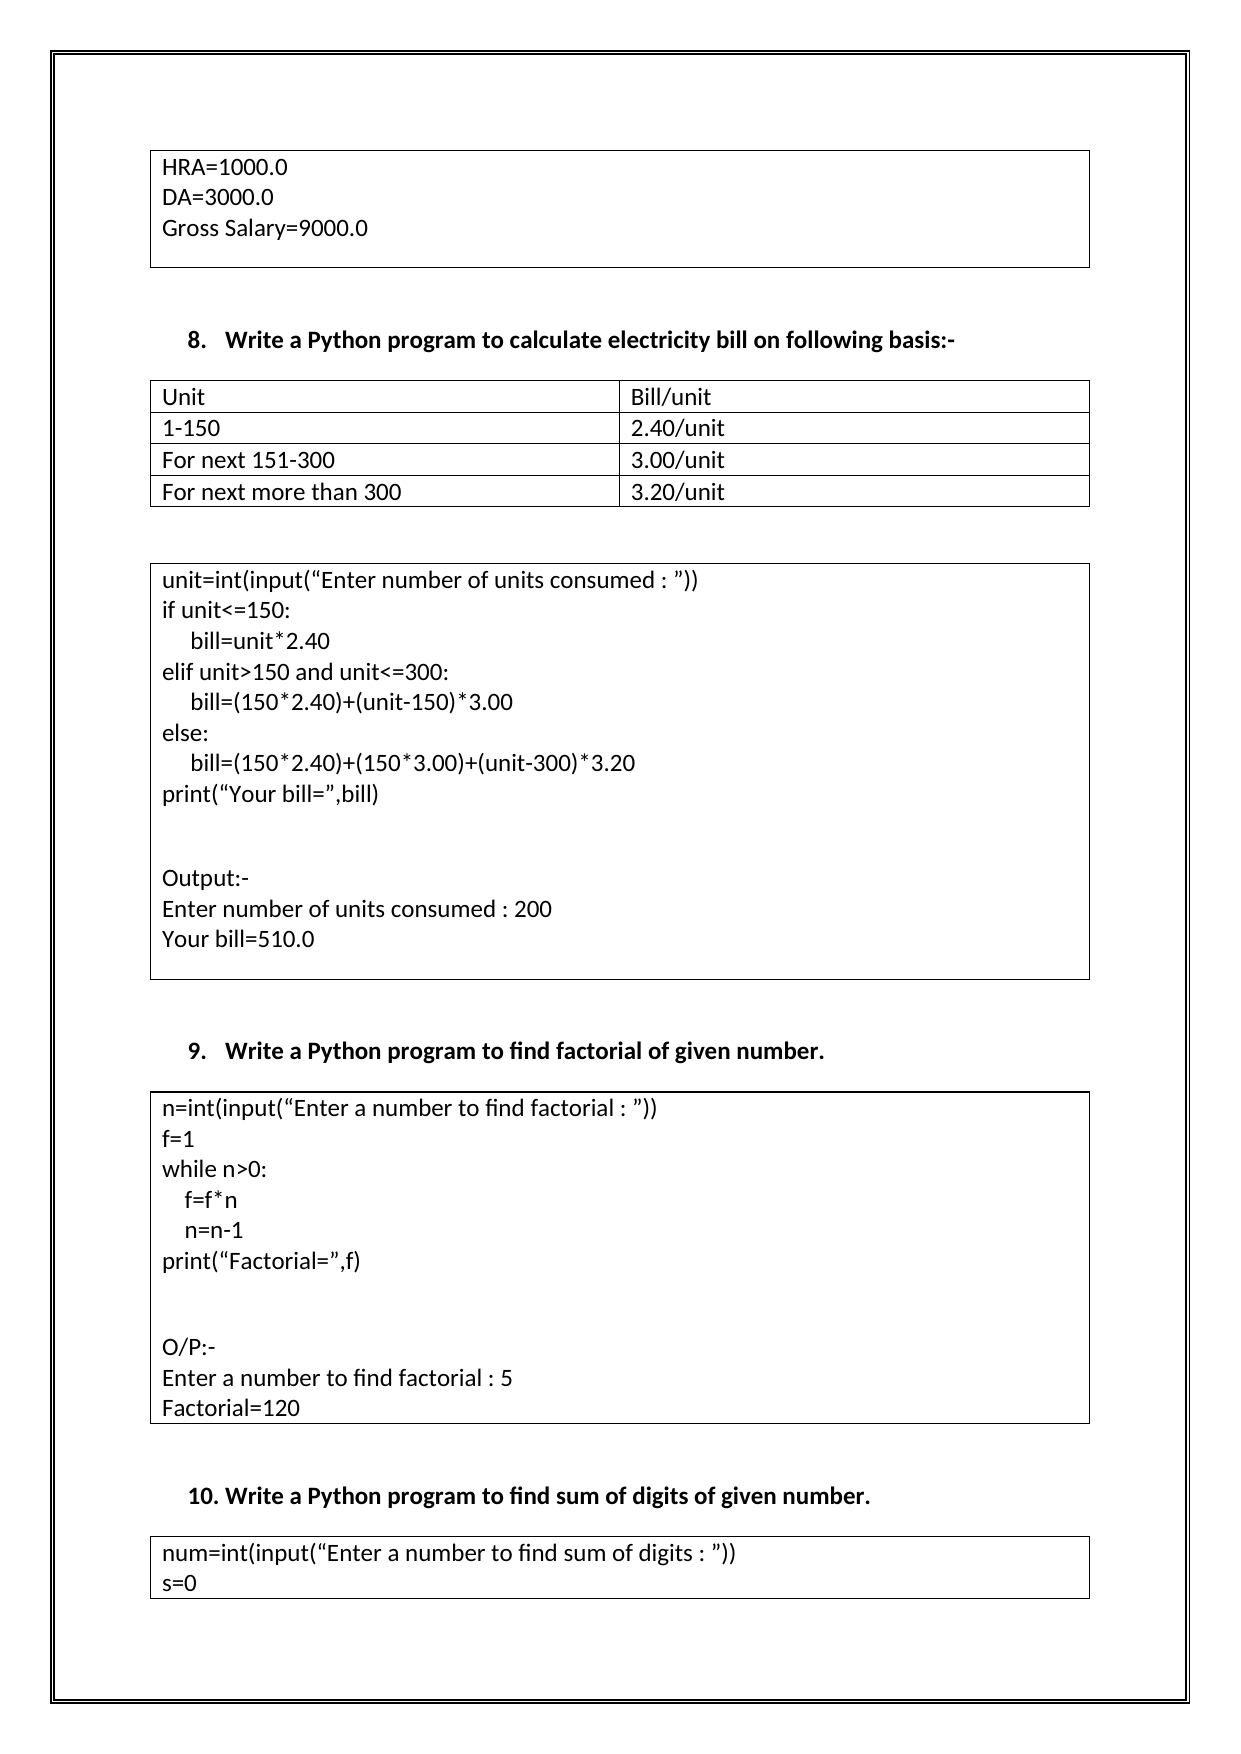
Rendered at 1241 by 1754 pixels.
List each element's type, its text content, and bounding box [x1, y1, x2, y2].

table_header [151, 151, 1089, 267]
table_header Bill/unit [620, 381, 1089, 412]
list Write a Python program to find sum of digits of given number. [187, 1480, 1090, 1510]
table_cell For next more than 300 [151, 476, 619, 506]
table_cell 3.20/unit [620, 476, 1089, 506]
table_header n=int(input(“Enter a number to find factorial : ”)) f=1 while n>0: f=f*n n=n-1 print(“Factorial=”,f) O/P:- Enter a number to find factorial : 5 Factorial=120 [151, 1093, 1089, 1423]
table_cell 3.00/unit [620, 444, 1089, 475]
table_cell 1-150 [151, 413, 619, 443]
list Write a Python program to calculate electricity bill on following basis:- [187, 324, 1090, 355]
table_header Unit [151, 381, 619, 412]
table_cell For next 151-300 [151, 444, 619, 475]
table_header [151, 1537, 1089, 1598]
table_cell 2.40/unit [620, 413, 1089, 443]
list Write a Python program to find factorial of given number. [187, 1036, 1090, 1066]
table_header unit=int(input(“Enter number of units consumed : ”)) if unit<=150: bill=unit*2.40 elif unit>150 and unit<=300: bill=(150*2.40)+(unit-150)*3.00 else: bill=(150*2.40)+(150*3.00)+(unit-300)*3.20 print(“Your bill=”,bill) Output:- Enter number of units consumed : 200 Your bill=510.0 [151, 564, 1089, 979]
